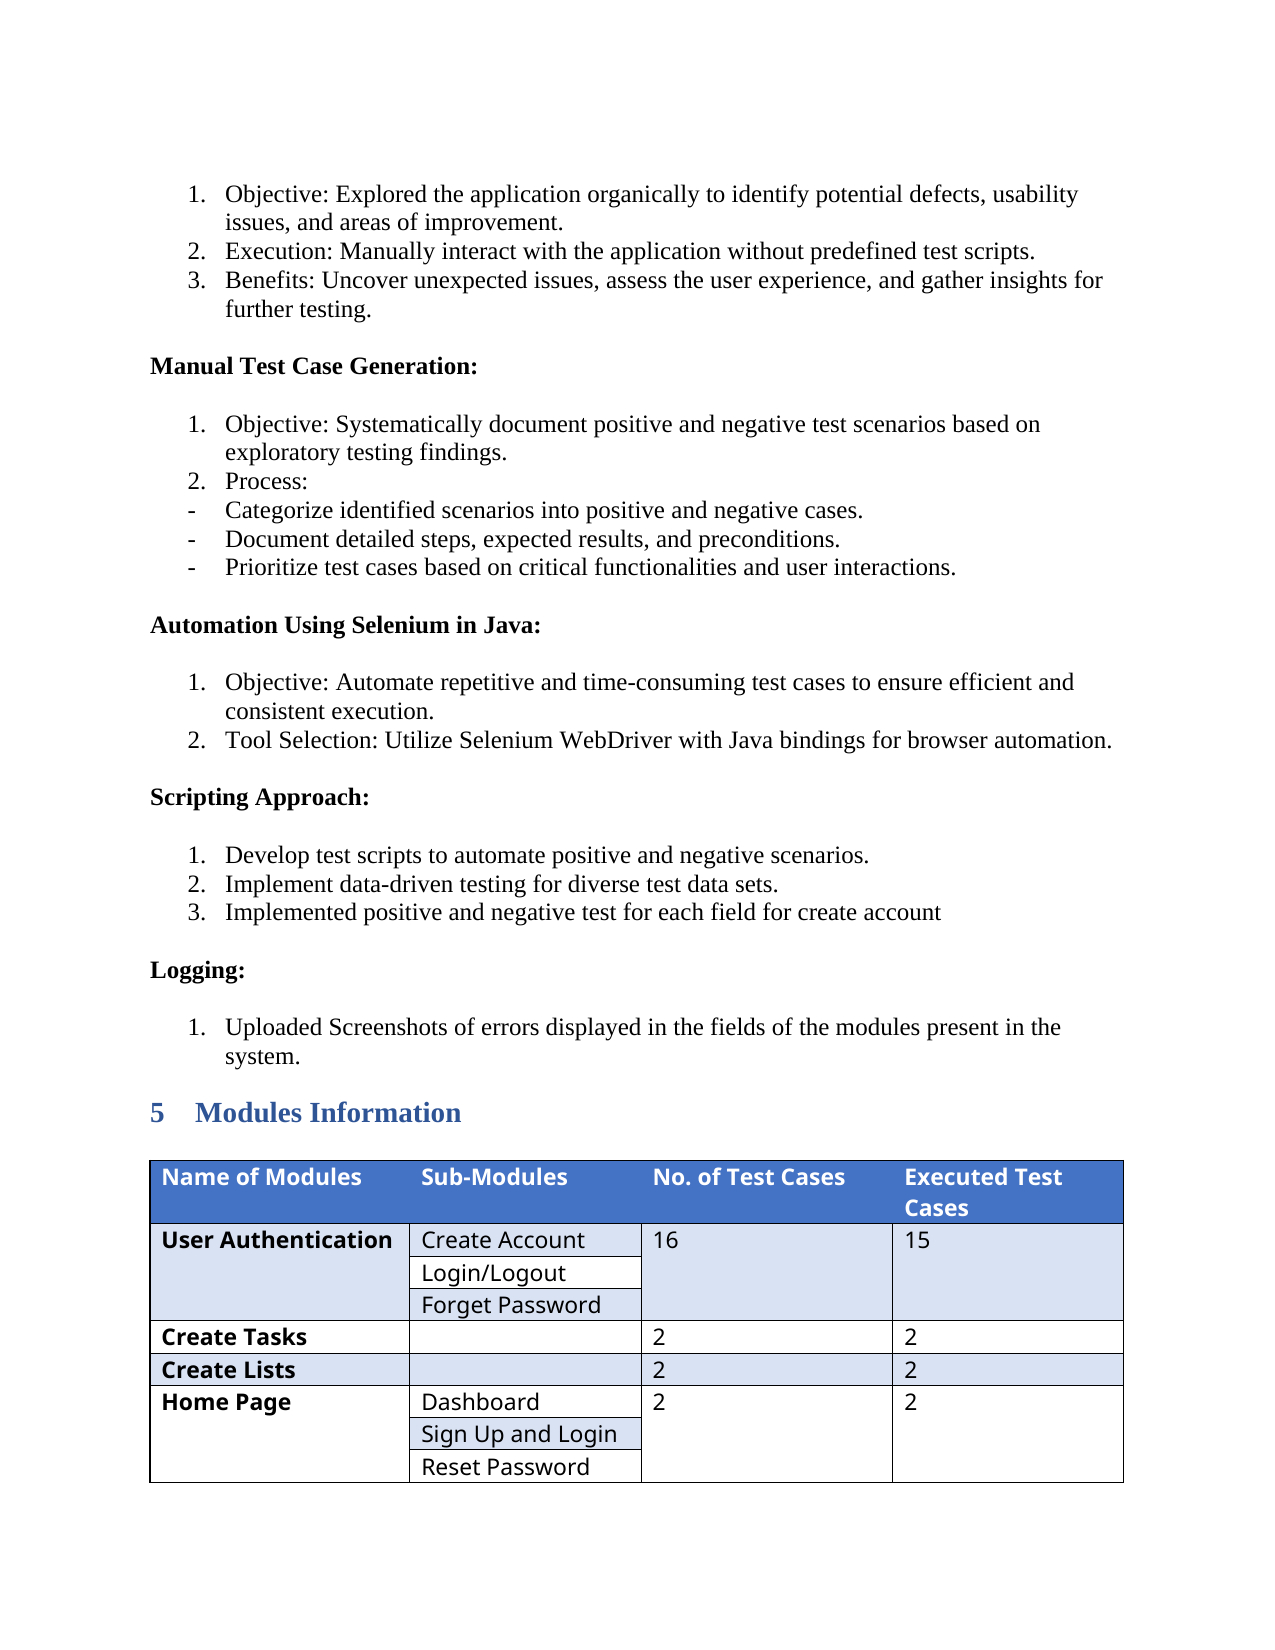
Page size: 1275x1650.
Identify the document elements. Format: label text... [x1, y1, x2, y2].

list Benefits: Uncover unexpected issues, assess the user experience, and gather insights for further testing. [187, 265, 1125, 322]
table_header Executed Test Cases [893, 1161, 1123, 1223]
list Objective: Explored the application organically to identify potential defects, usability issues, and areas of improvement. [187, 179, 1125, 236]
list Uploaded Screenshots of errors displayed in the fields of the modules present in the system. [187, 1012, 1125, 1070]
table_header Sub-Modules [410, 1161, 641, 1223]
text Automation Using Selenium in Java: [150, 610, 1125, 639]
list Execution: Manually interact with the application without predefined test scripts. [187, 236, 1125, 265]
text Logging: [150, 955, 1125, 984]
table_cell 2 [642, 1321, 892, 1352]
list Process: [187, 466, 1125, 495]
table_cell Home Page [151, 1386, 409, 1482]
list Categorize identified scenarios into positive and negative cases. [187, 495, 1125, 524]
table_cell User Authentication [151, 1224, 409, 1320]
table_cell Forget Password [410, 1289, 641, 1320]
text Scripting Approach: [150, 782, 1125, 811]
table_cell 2 [642, 1354, 892, 1385]
table_header No. of Test Cases [641, 1161, 893, 1223]
table_cell 15 [893, 1224, 1123, 1320]
table_cell [410, 1354, 641, 1385]
table_cell 2 [893, 1354, 1123, 1385]
table_cell Dashboard [410, 1386, 641, 1417]
text Manual Test Case Generation: [150, 351, 1125, 380]
table_cell Reset Password [410, 1450, 641, 1482]
table_cell 2 [642, 1386, 892, 1482]
subtitle Modules Information [150, 1095, 1125, 1128]
list Objective: Automate repetitive and time-consuming test cases to ensure efficient and consistent execution. [187, 667, 1125, 725]
table_header Name of Modules [151, 1161, 410, 1223]
table_cell 16 [642, 1224, 892, 1320]
list Implement data-driven testing for diverse test data sets. [187, 869, 1125, 897]
list Tool Selection: Utilize Selenium WebDriver with Java bindings for browser automation. [187, 725, 1125, 754]
list Objective: Systematically document positive and negative test scenarios based on exploratory testing findings. [187, 409, 1125, 466]
table_cell Login/Logout [410, 1257, 641, 1288]
table_cell Create Lists [151, 1354, 409, 1385]
table_cell Sign Up and Login [410, 1418, 641, 1449]
list Develop test scripts to automate positive and negative scenarios. [187, 840, 1125, 869]
table_cell [410, 1321, 641, 1352]
list Prioritize test cases based on critical functionalities and user interactions. [187, 552, 1125, 581]
table_cell 2 [893, 1321, 1123, 1352]
list Implemented positive and negative test for each field for create account [187, 897, 1125, 926]
list Document detailed steps, expected results, and preconditions. [187, 524, 1125, 552]
table_cell 2 [893, 1386, 1123, 1482]
table_cell Create Account [410, 1224, 641, 1256]
table_cell Create Tasks [151, 1321, 409, 1352]
